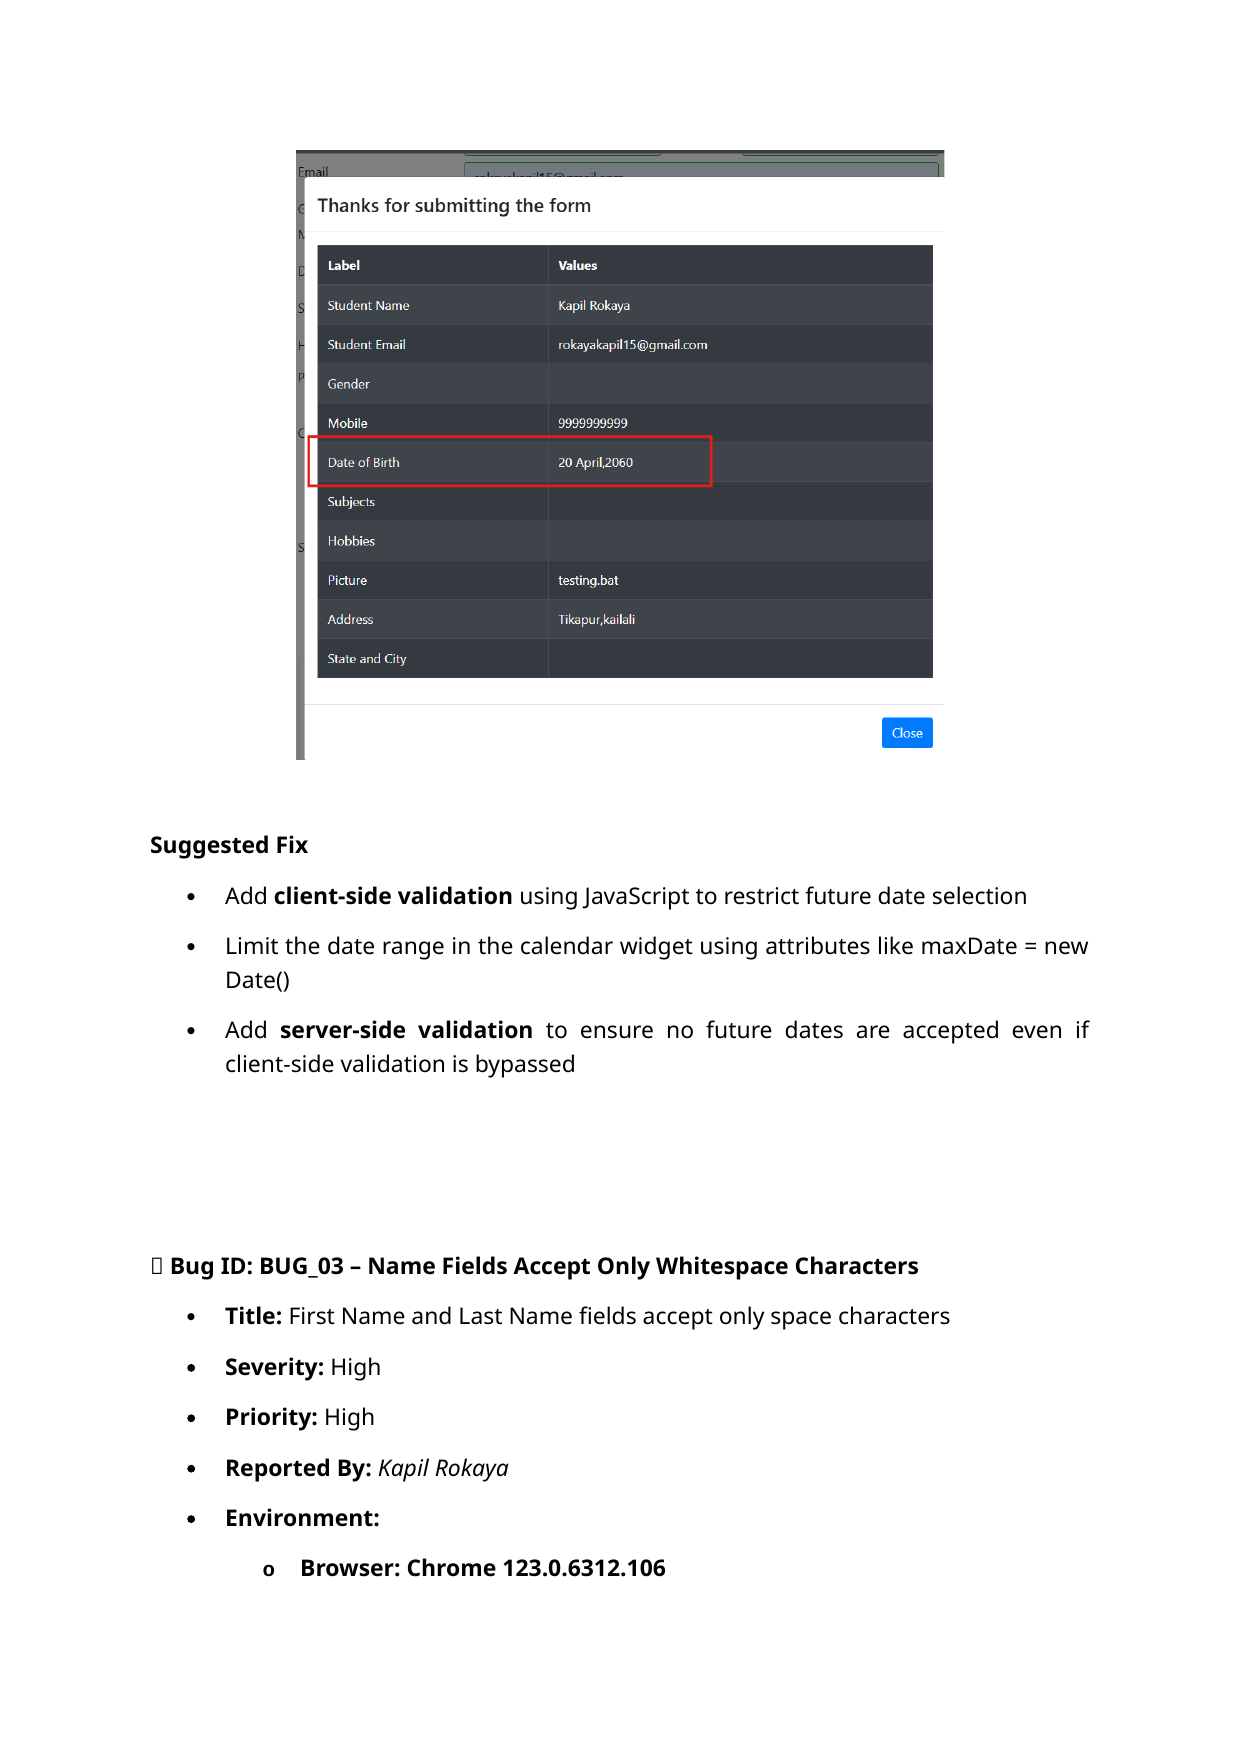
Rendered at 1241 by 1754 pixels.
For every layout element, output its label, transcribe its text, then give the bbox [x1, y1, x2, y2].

list Priority: High [187, 1401, 1090, 1432]
list Environment: [187, 1502, 1090, 1533]
list Add server-side validation to ensure no future dates are accepted even if client-side validation is bypassed [187, 1014, 1090, 1079]
list Title: First Name and Last Name fields accept only space characters [187, 1300, 1090, 1332]
list Add client-side validation using JavaScript to restrict future date selection [187, 880, 1090, 911]
text Suggested Fix [150, 829, 1090, 861]
list Browser: Chrome 123.0.6312.106 [262, 1552, 1090, 1584]
list Reported By: Kapil Rokaya [187, 1452, 1090, 1483]
list Limit the date range in the calendar widget using attributes like maxDate = new Date() [187, 930, 1090, 995]
picture [296, 150, 945, 760]
text 🐞 Bug ID: BUG_03 – Name Fields Accept Only Whitespace Characters [150, 1250, 1090, 1281]
list Severity: High [187, 1351, 1090, 1382]
